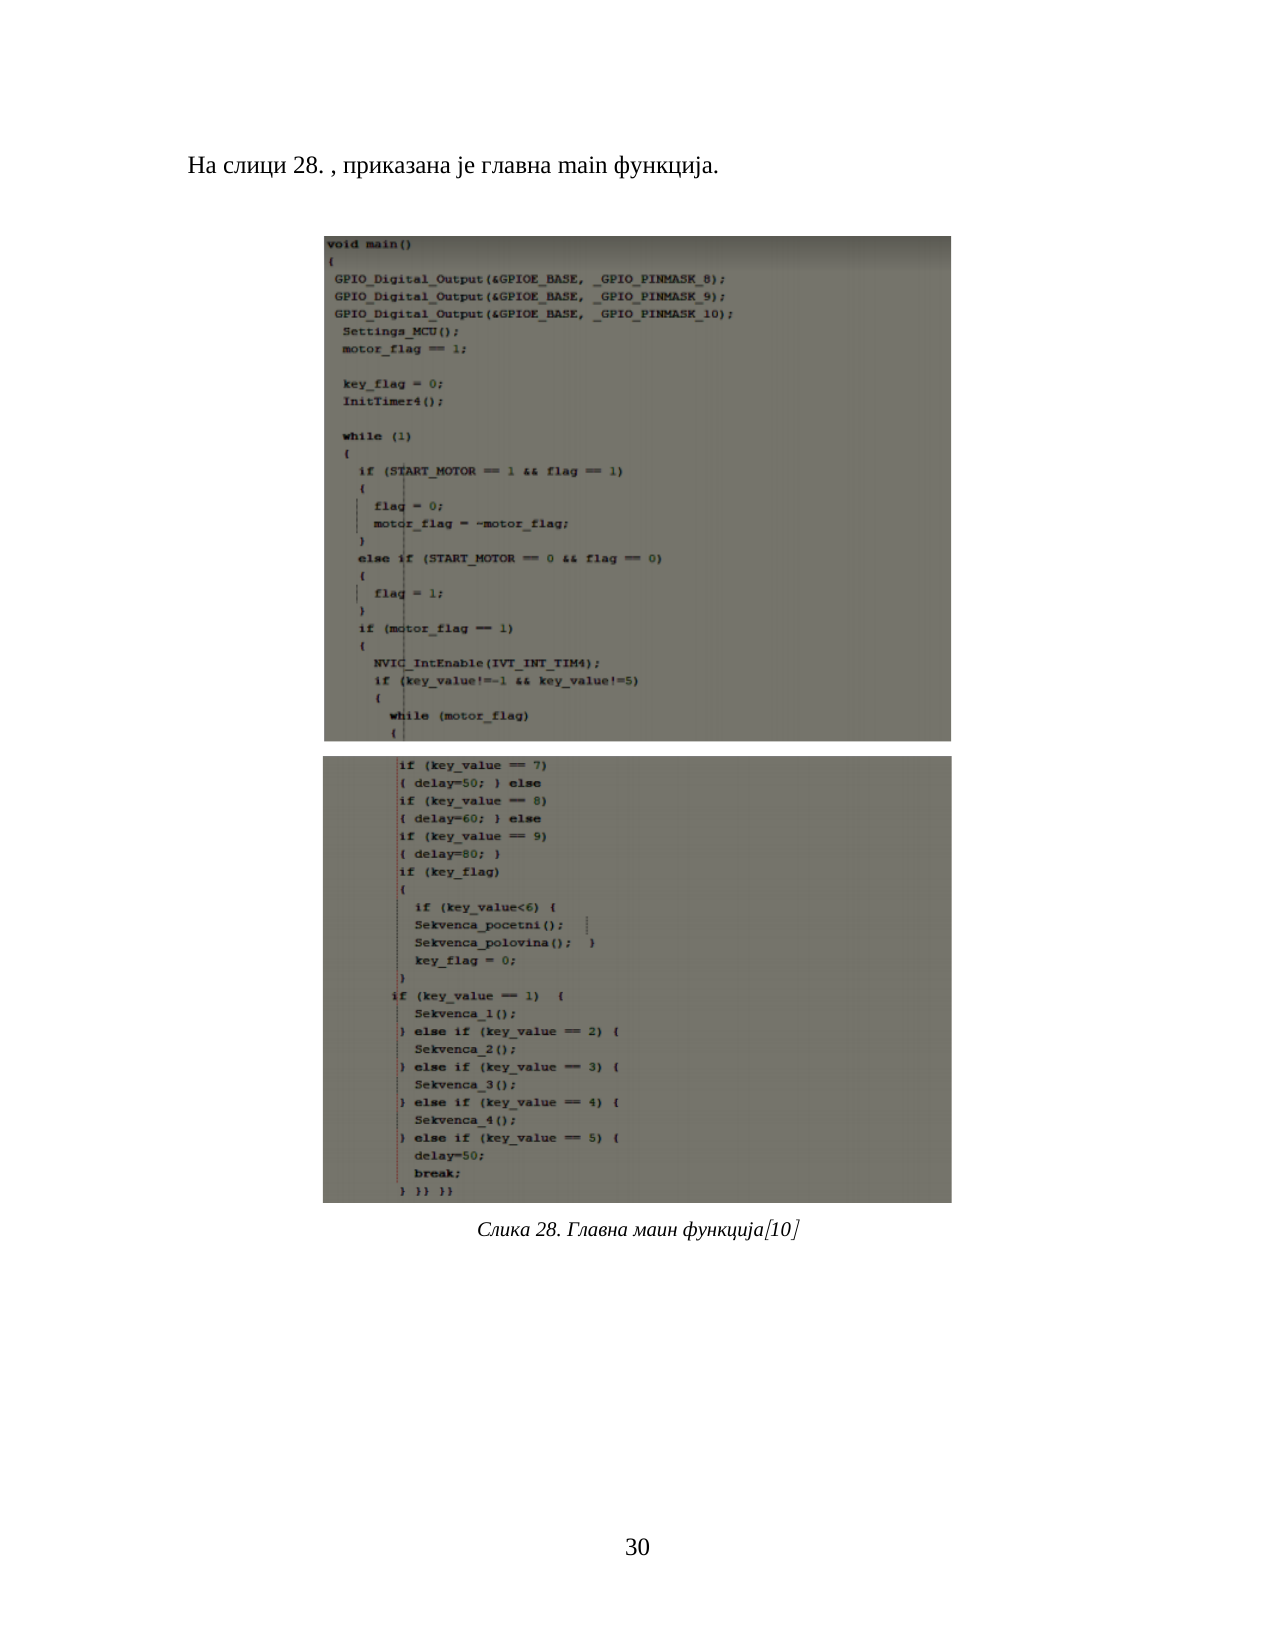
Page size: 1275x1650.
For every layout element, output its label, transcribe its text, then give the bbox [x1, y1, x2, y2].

picture [323, 236, 952, 743]
text Слика 28. Главна маин функција10 [187, 1217, 1087, 1241]
picture [322, 756, 953, 1203]
text На слици 28. , приказана је главна main функција. [187, 150, 1087, 179]
